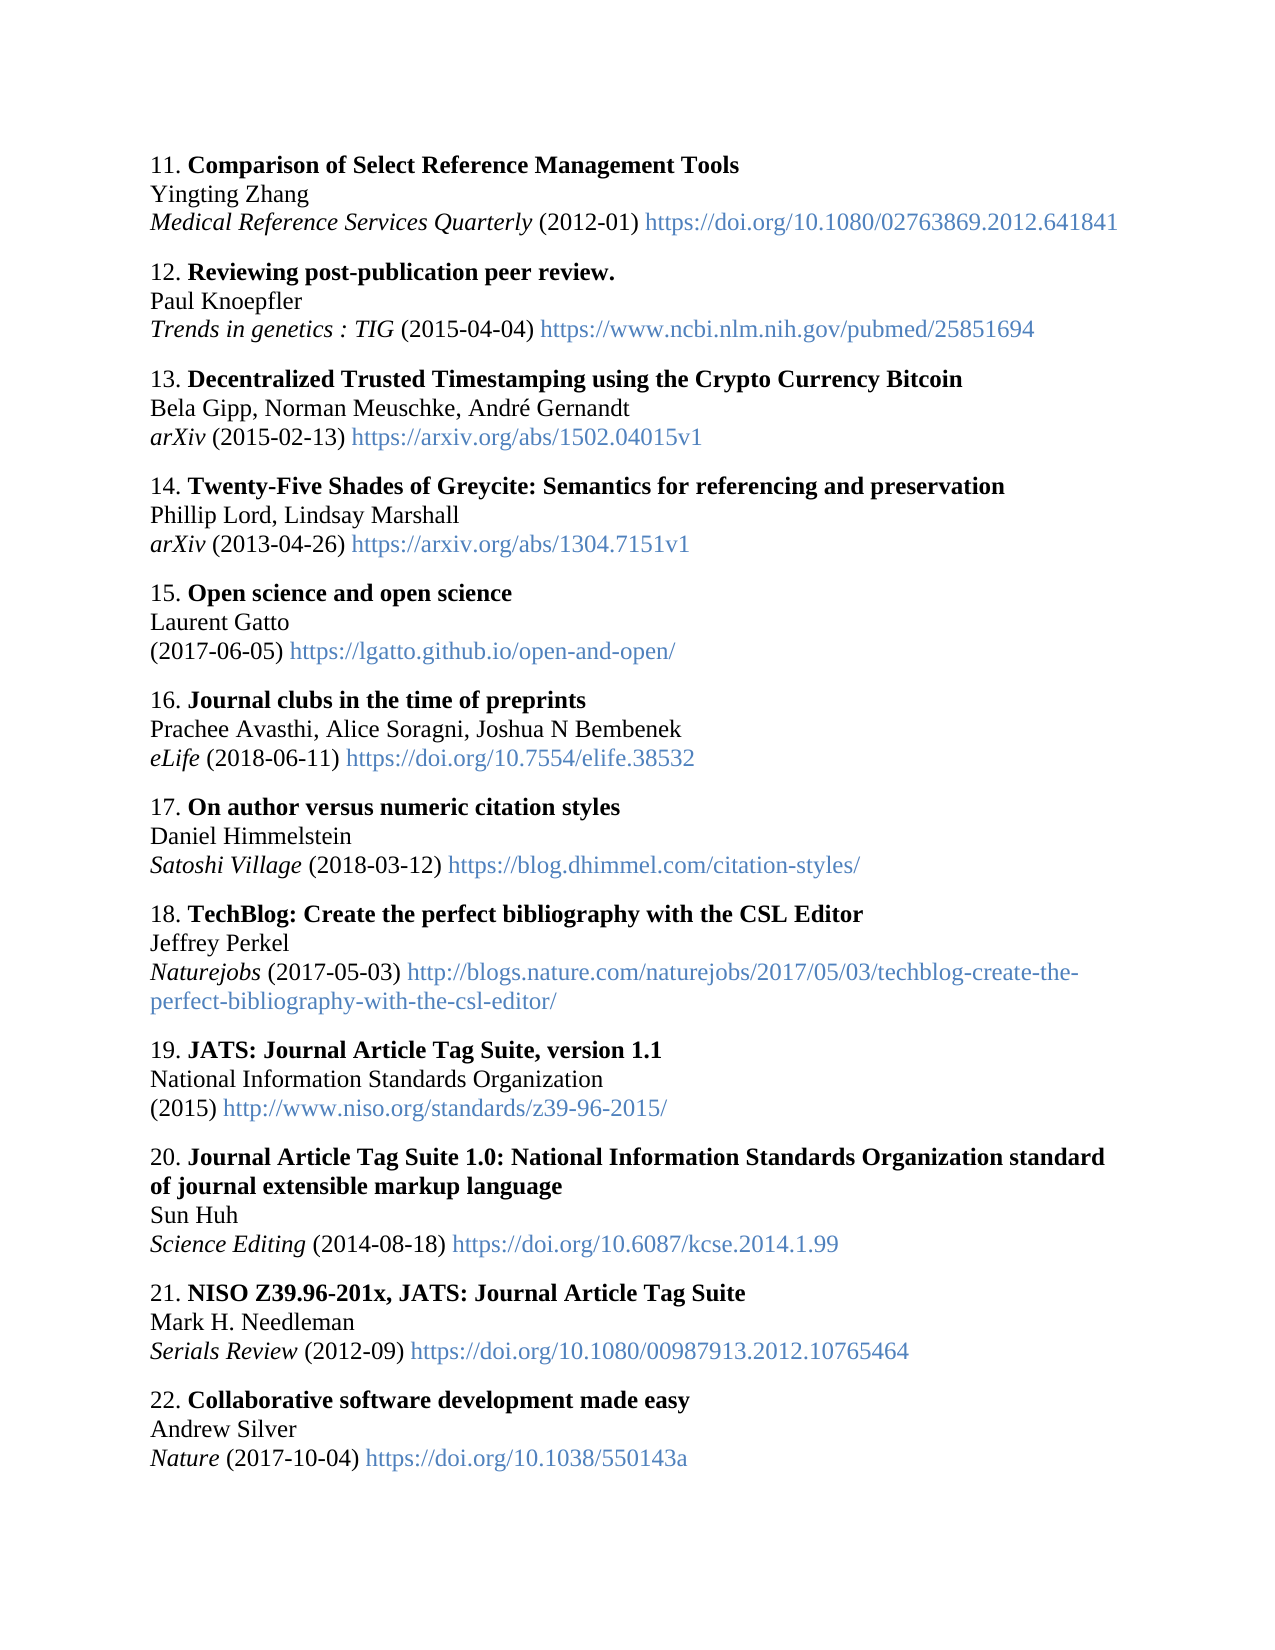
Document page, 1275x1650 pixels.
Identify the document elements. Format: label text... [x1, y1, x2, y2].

text 12. Reviewing post-publication peer review. Paul Knoepfler Trends in genetics : TIG (2015-04-04) https://www.ncbi.nlm.nih.gov/pubmed/25851694 [150, 257, 1125, 343]
text 19. JATS: Journal Article Tag Suite, version 1.1 National Information Standards Organization (2015) http://www.niso.org/standards/z39-96-2015/ [150, 1035, 1125, 1122]
text 14. Twenty-Five Shades of Greycite: Semantics for referencing and preservation Phillip Lord, Lindsay Marshall arXiv (2013-04-26) https://arxiv.org/abs/1304.7151v1 [150, 471, 1125, 557]
text 11. Comparison of Select Reference Management Tools Yingting Zhang Medical Reference Services Quarterly (2012-01) https://doi.org/10.1080/02763869.2012.641841 [150, 150, 1125, 236]
text 22. Collaborative software development made easy Andrew Silver Nature (2017-10-04) https://doi.org/10.1038/550143a [150, 1385, 1125, 1472]
text 15. Open science and open science Laurent Gatto (2017-06-05) https://lgatto.github.io/open-and-open/ [150, 578, 1125, 664]
text 16. Journal clubs in the time of preprints Prachee Avasthi, Alice Soragni, Joshua N Bembenek eLife (2018-06-11) https://doi.org/10.7554/elife.38532 [150, 685, 1125, 772]
text 18. TechBlog: Create the perfect bibliography with the CSL Editor Jeffrey Perkel Naturejobs (2017-05-03) http://blogs.nature.com/naturejobs/2017/05/03/techblog-create-the-perfect-bibliography-with-the-csl-editor/ [150, 899, 1125, 1014]
text 20. Journal Article Tag Suite 1.0: National Information Standards Organization standard of journal extensible markup language Sun Huh Science Editing (2014-08-18) https://doi.org/10.6087/kcse.2014.1.99 [150, 1142, 1125, 1257]
text 13. Decentralized Trusted Timestamping using the Crypto Currency Bitcoin Bela Gipp, Norman Meuschke, André Gernandt arXiv (2015-02-13) https://arxiv.org/abs/1502.04015v1 [150, 364, 1125, 450]
text 21. NISO Z39.96-201x, JATS: Journal Article Tag Suite Mark H. Needleman Serials Review (2012-09) https://doi.org/10.1080/00987913.2012.10765464 [150, 1278, 1125, 1364]
text 17. On author versus numeric citation styles Daniel Himmelstein Satoshi Village (2018-03-12) https://blog.dhimmel.com/citation-styles/ [150, 792, 1125, 879]
